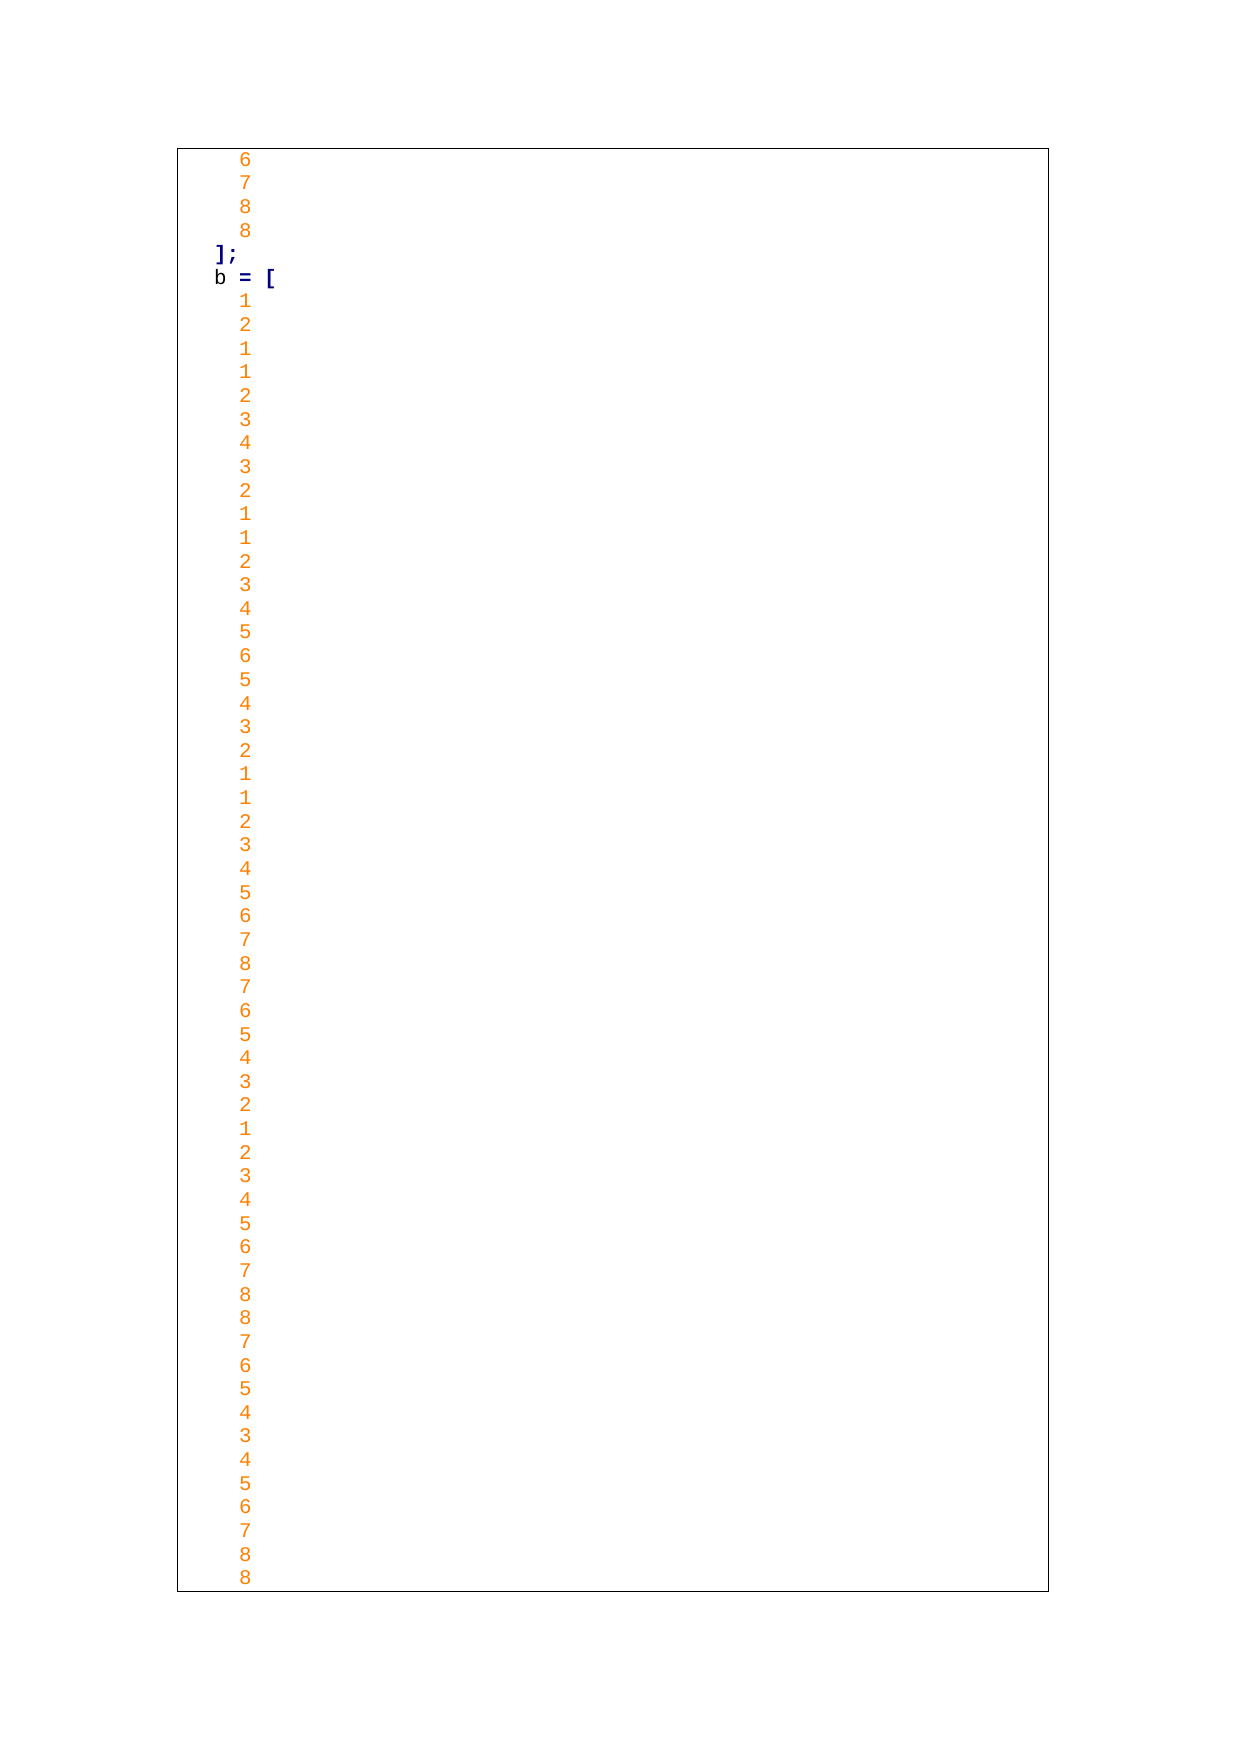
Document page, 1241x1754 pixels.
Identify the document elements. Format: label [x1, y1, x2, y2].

table_cell [178, 149, 1048, 1591]
